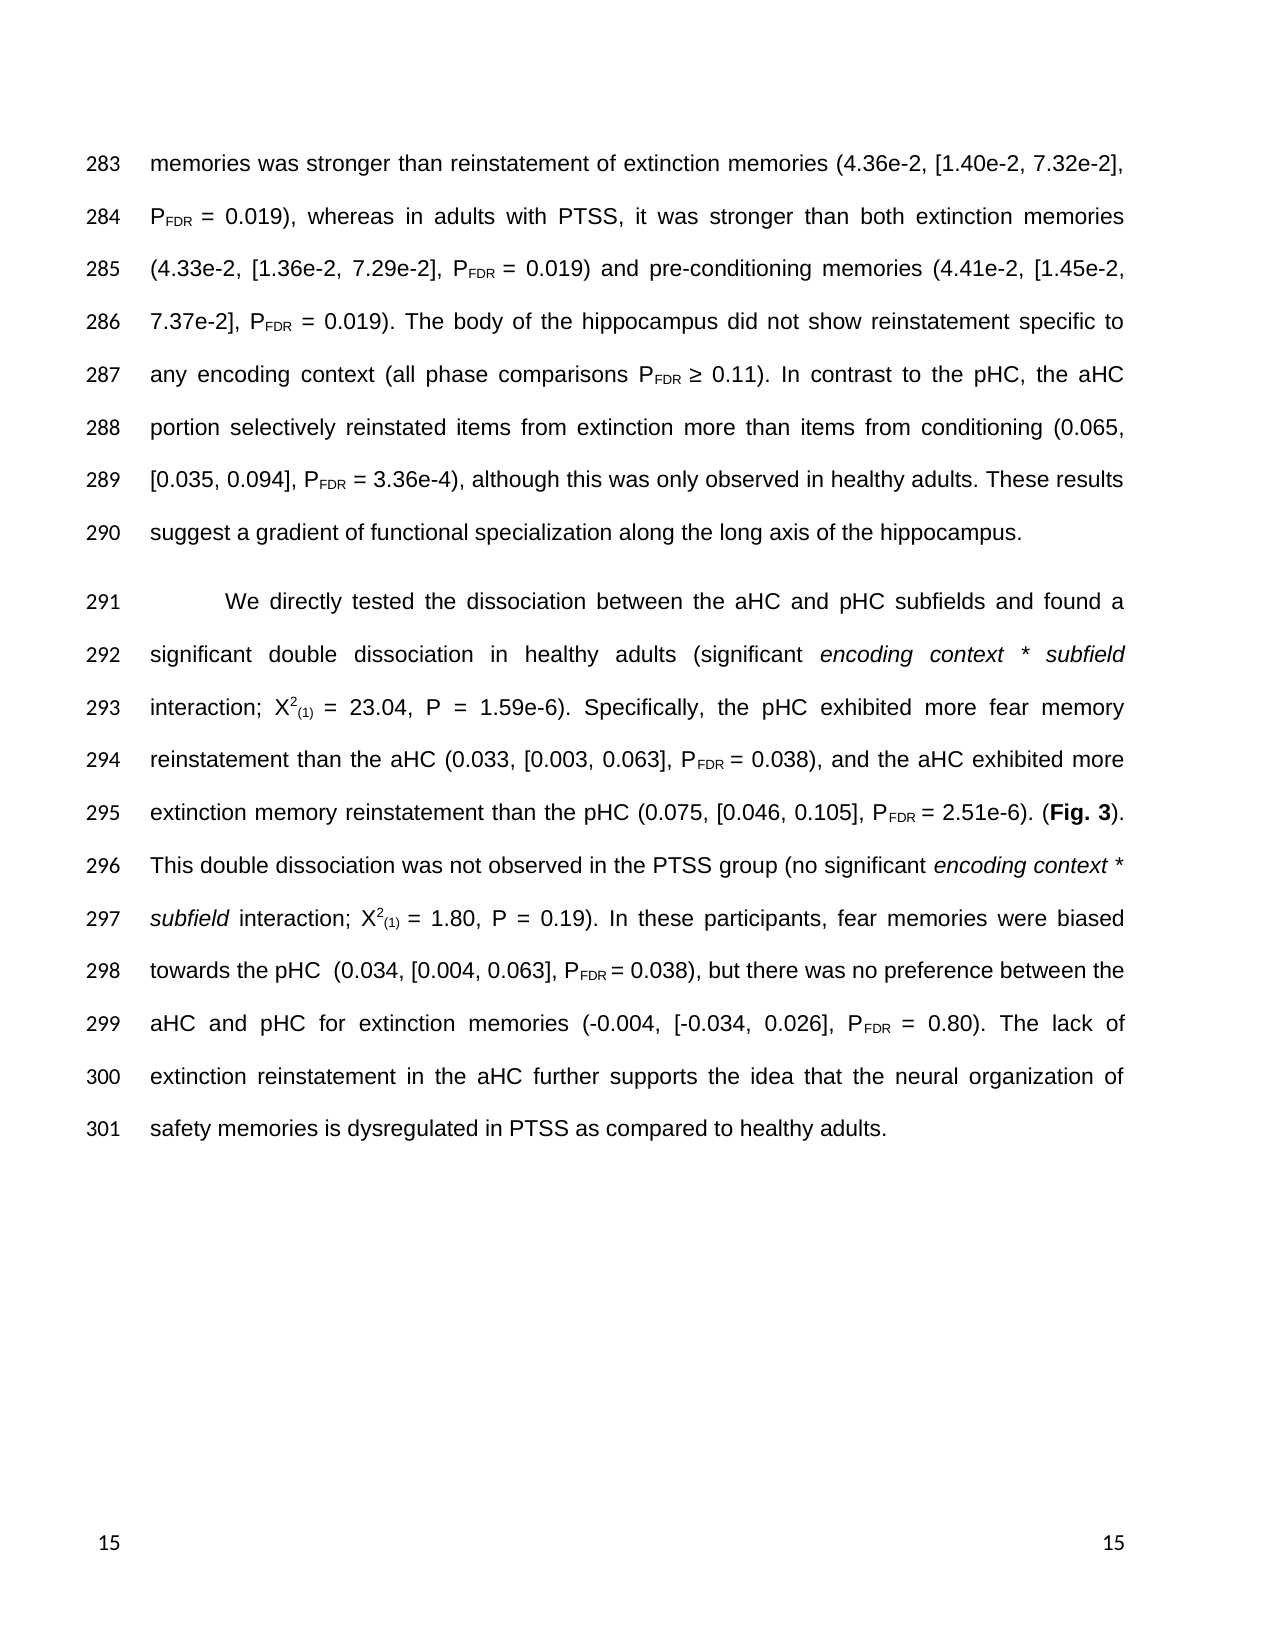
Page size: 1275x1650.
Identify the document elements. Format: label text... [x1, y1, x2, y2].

text We directly tested the dissociation between the aHC and pHC subfields and found a significant double dissociation in healthy adults (significant encoding context * subfield interaction; X2(1) = 23.04, P = 1.59e-6). Specifically, the pHC exhibited more fear memory reinstatement than the aHC (0.033, [0.003, 0.063], PFDR = 0.038), and the aHC exhibited more extinction memory reinstatement than the pHC (0.075, [0.046, 0.105], PFDR = 2.51e-6). (Fig. 3). This double dissociation was not observed in the PTSS group (no significant encoding context * subfield interaction; X2(1) = 1.80, P = 0.19). In these participants, fear memories were biased towards the pHC (0.034, [0.004, 0.063], PFDR = 0.038), but there was no preference between the aHC and pHC for extinction memories (-0.004, [-0.034, 0.026], PFDR = 0.80). The lack of extinction reinstatement in the aHC further supports the idea that the neural organization of safety memories is dysregulated in PTSS as compared to healthy adults. [150, 588, 1125, 1142]
